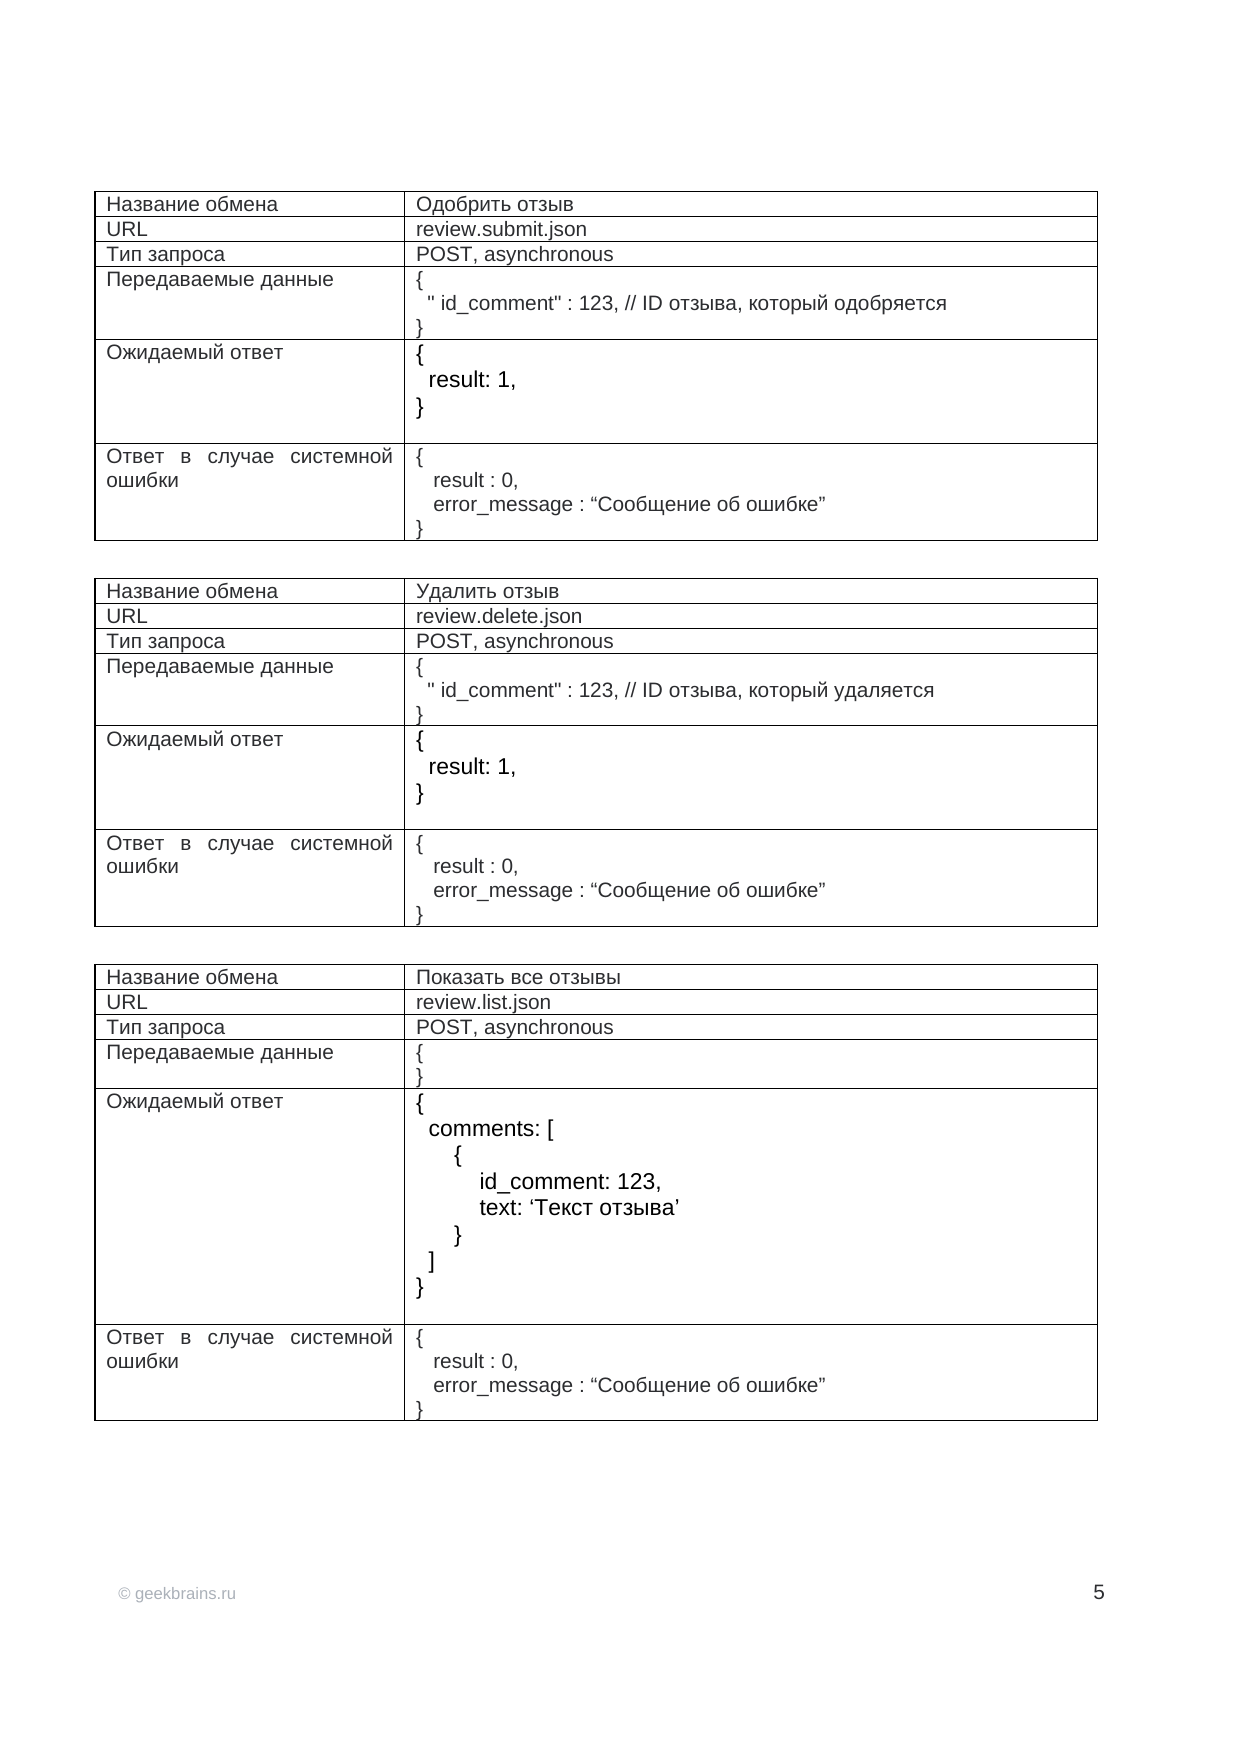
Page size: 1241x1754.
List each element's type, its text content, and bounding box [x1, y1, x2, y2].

table_header Название обмена [96, 579, 404, 602]
table_cell Тип запроса [96, 629, 404, 652]
table_cell Ожидаемый ответ [96, 1089, 404, 1323]
table_cell { comments: [ { id_comment: 123, text: ‘Текст отзыва’ } ] } [405, 1089, 1097, 1323]
table_cell Передаваемые данные [96, 654, 404, 725]
table_cell Тип запроса [96, 242, 404, 266]
table_cell POST, asynchronous [405, 629, 1097, 652]
table_cell POST, asynchronous [405, 1015, 1097, 1039]
table_cell { " id_comment" : 123, // ID отзыва, который удаляется } [405, 654, 1097, 725]
table_cell { result : 0, error_message : “Сообщение об ошибке” } [405, 444, 1097, 540]
table_cell Передаваемые данные [96, 267, 404, 339]
table_cell URL [96, 217, 404, 241]
table_header Удалить отзыв [405, 579, 1097, 602]
table_cell Ожидаемый ответ [96, 726, 404, 829]
table_cell Тип запроса [96, 1015, 404, 1039]
table_cell Ответ в случае системной ошибки [96, 830, 404, 926]
table_cell Ответ в случае системной ошибки [96, 444, 404, 540]
table_cell { } [405, 1040, 1097, 1088]
table_cell Ответ в случае системной ошибки [96, 1325, 404, 1420]
table_cell URL [96, 990, 404, 1014]
table_header Показать все отзывы [405, 965, 1097, 989]
table_cell { " id_comment" : 123, // ID отзыва, который одобряется } [405, 267, 1097, 339]
table_cell review.list.json [405, 990, 1097, 1014]
table_cell Ожидаемый ответ [96, 340, 404, 443]
table_header Одобрить отзыв [405, 192, 1097, 216]
table_cell POST, asynchronous [405, 242, 1097, 266]
table_header Название обмена [96, 192, 404, 216]
table_cell { result: 1, } [405, 726, 1097, 829]
table_cell review.submit.json [405, 217, 1097, 241]
table_cell { result: 1, } [405, 340, 1097, 443]
table_cell { result : 0, error_message : “Сообщение об ошибке” } [405, 1325, 1097, 1420]
table_cell URL [96, 604, 404, 627]
table_header Название обмена [96, 965, 404, 989]
table_cell review.delete.json [405, 604, 1097, 627]
table_cell Передаваемые данные [96, 1040, 404, 1088]
table_cell { result : 0, error_message : “Сообщение об ошибке” } [405, 830, 1097, 926]
